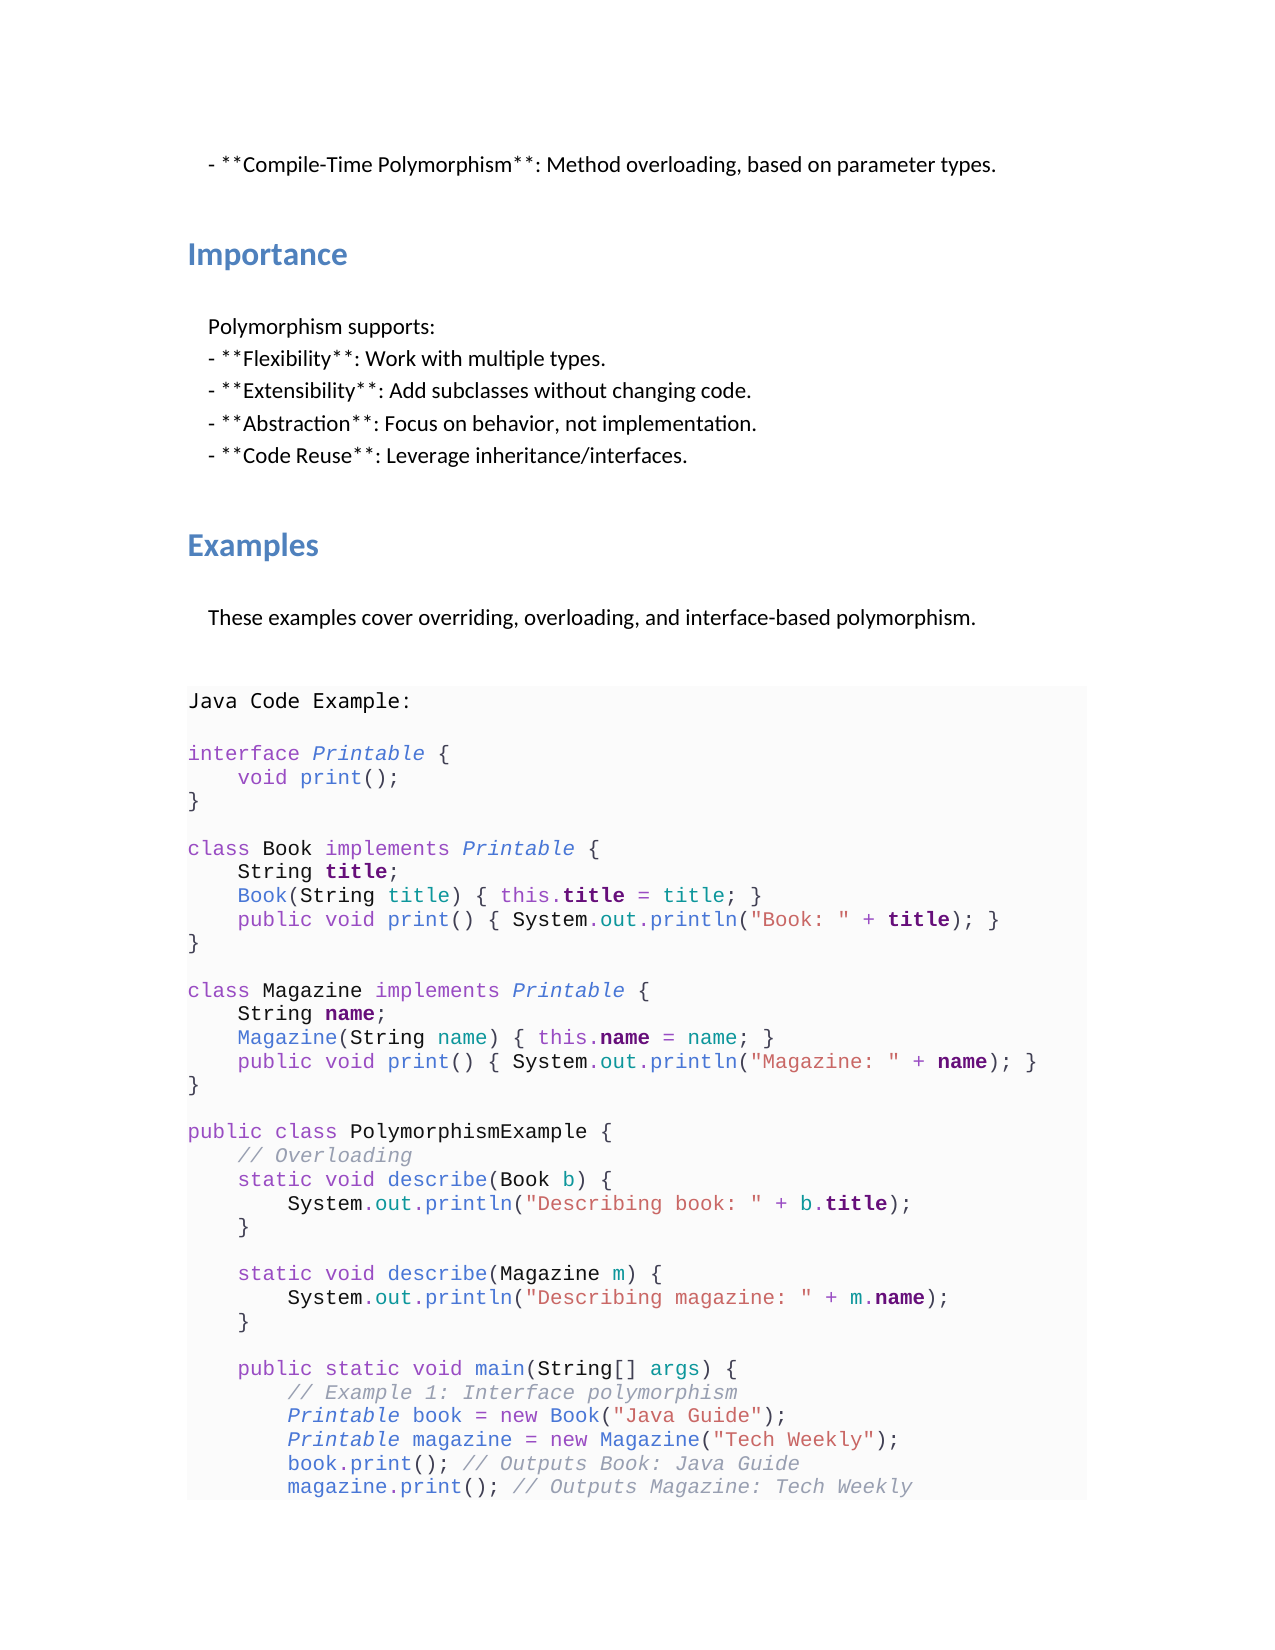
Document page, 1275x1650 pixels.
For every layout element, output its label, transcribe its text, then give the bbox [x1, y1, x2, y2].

text These examples cover overriding, overloading, and interface-based polymorphism. [187, 571, 1087, 662]
subtitle Importance [187, 233, 1087, 274]
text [187, 686, 1087, 1500]
subtitle Examples [187, 524, 1087, 565]
text Polymorphism supports: - **Flexibility**: Work with multiple types. - **Extensibility**: Add subclasses without changing code. - **Abstraction**: Focus on behavior, not implementation. - **Code Reuse**: Leverage inheritance/interfaces. [187, 280, 1087, 499]
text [187, 150, 1087, 208]
